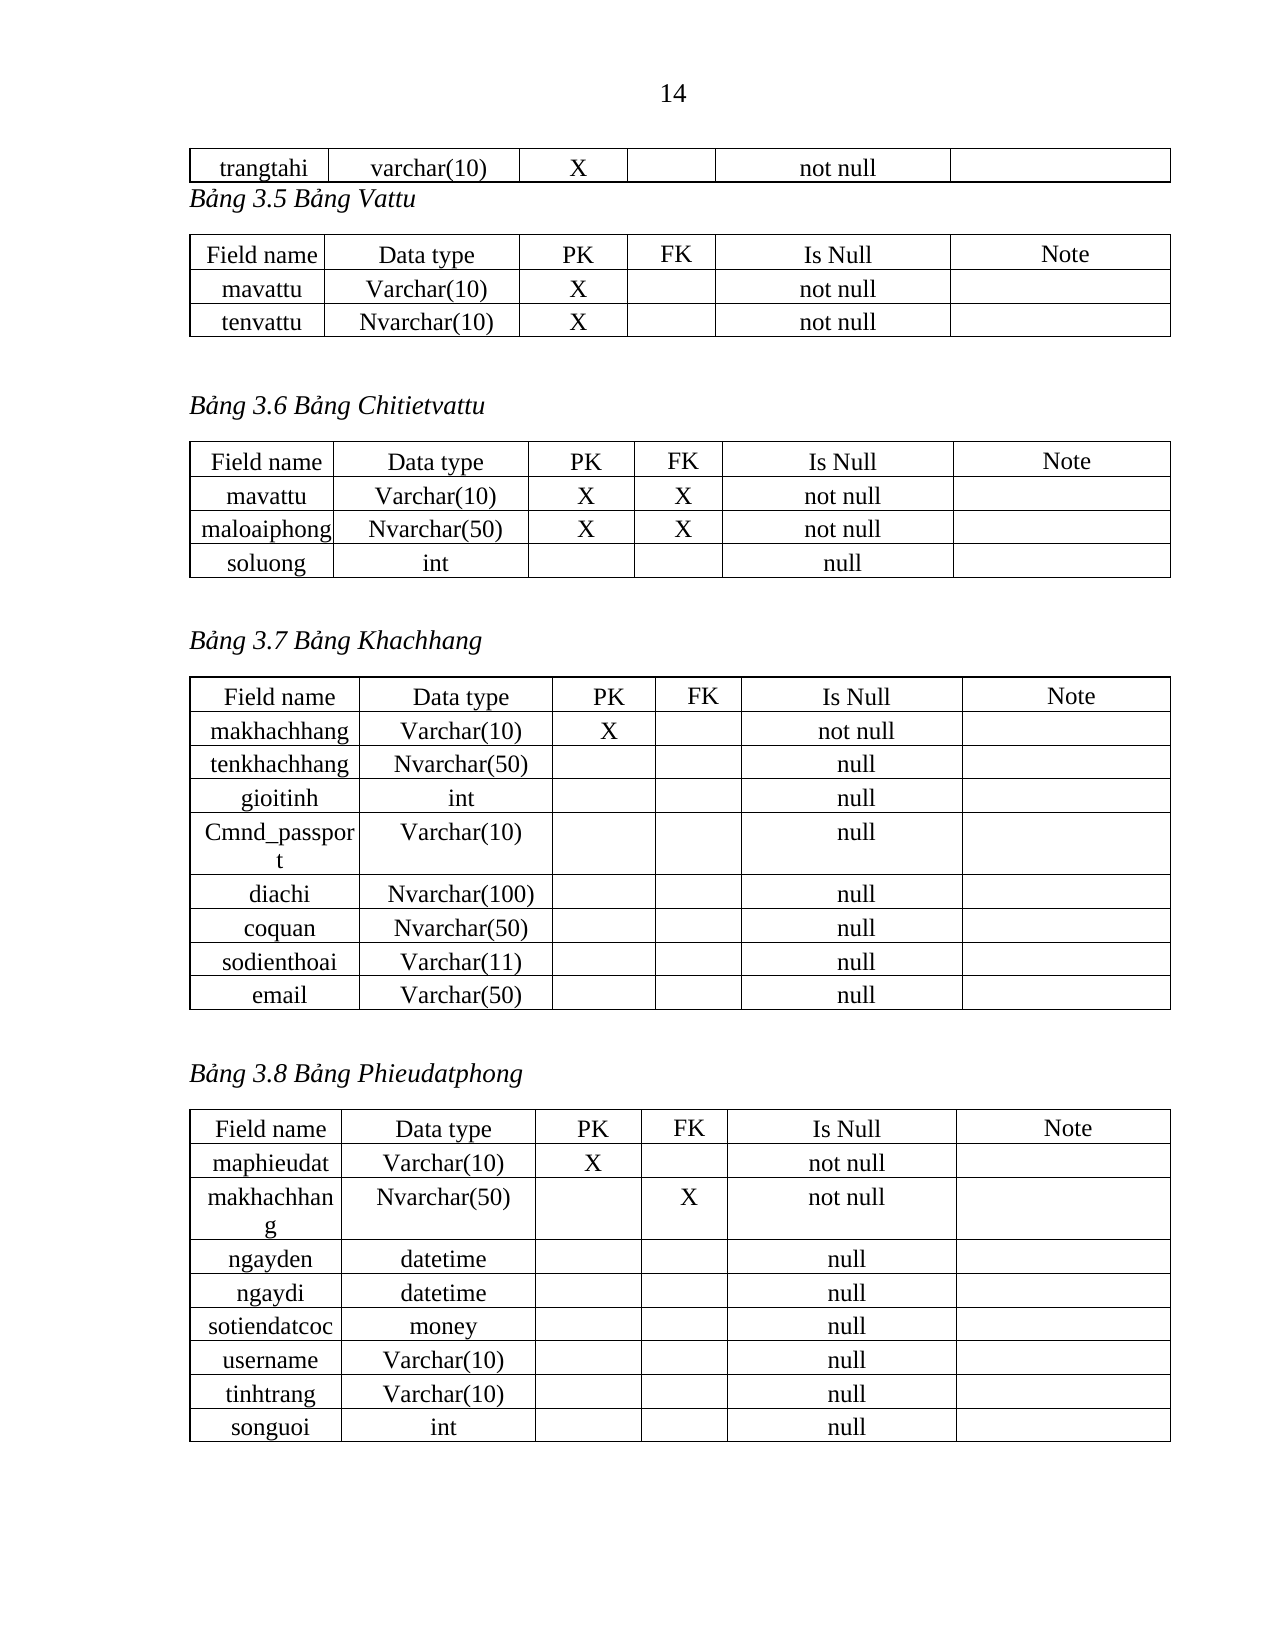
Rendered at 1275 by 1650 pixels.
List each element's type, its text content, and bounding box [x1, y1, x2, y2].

table_cell tenvattu [191, 304, 324, 336]
table_cell null [728, 1240, 956, 1273]
table_cell Varchar(10) [342, 1375, 535, 1407]
table_header Is Null [723, 442, 953, 476]
table_cell [957, 1341, 1170, 1374]
table_cell [642, 1375, 727, 1407]
table_cell [957, 1144, 1170, 1177]
table_cell Varchar(10) [360, 712, 552, 745]
table_header Note [951, 235, 1170, 269]
table_cell ngayden [191, 1240, 341, 1273]
table_cell [656, 943, 741, 975]
table_header Field name [191, 1110, 341, 1143]
table_cell [642, 1274, 727, 1307]
table_cell [553, 943, 655, 975]
table_cell mavattu [191, 477, 333, 509]
table_cell [553, 875, 655, 908]
table_cell not null [716, 304, 950, 336]
table_cell X [520, 149, 627, 181]
table_cell [656, 813, 741, 874]
table_cell int [342, 1409, 535, 1441]
table_header Data type [360, 678, 552, 711]
table_header Is Null [716, 235, 950, 269]
table_cell makhachhang [191, 1178, 341, 1239]
table_header Is Null [728, 1110, 956, 1143]
table_cell [529, 544, 634, 577]
table_cell null [723, 544, 953, 577]
table_header Is Null [742, 678, 962, 711]
table_cell coquan [191, 909, 359, 942]
table_cell not null [723, 511, 953, 543]
table_cell [536, 1308, 641, 1340]
table_cell X [529, 511, 634, 543]
table_cell null [742, 779, 962, 812]
table_cell Nvarchar(100) [360, 875, 552, 908]
table_cell [656, 712, 741, 745]
table_cell [954, 511, 1170, 543]
table_cell [963, 976, 1170, 1009]
table_cell Nvarchar(50) [342, 1178, 535, 1239]
table_cell not null [728, 1178, 956, 1239]
table_cell [536, 1178, 641, 1239]
table_cell [656, 746, 741, 778]
table_cell [553, 779, 655, 812]
table_cell null [728, 1409, 956, 1441]
table_cell [963, 909, 1170, 942]
table_cell [656, 779, 741, 812]
table_cell sodienthoai [191, 943, 359, 975]
table_cell not null [723, 477, 953, 509]
table_cell null [742, 976, 962, 1009]
table_cell [536, 1409, 641, 1441]
table_cell int [334, 544, 528, 577]
table_header Data type [342, 1110, 535, 1143]
table_cell null [742, 875, 962, 908]
table_cell [536, 1375, 641, 1407]
table_cell [553, 909, 655, 942]
table_cell null [728, 1341, 956, 1374]
table_cell X [536, 1144, 641, 1177]
table_cell username [191, 1341, 341, 1374]
table_header Data type [334, 442, 528, 476]
table_cell X [635, 511, 722, 543]
table_cell varchar(10) [329, 149, 519, 181]
table_cell X [553, 712, 655, 745]
table_cell soluong [191, 544, 333, 577]
table_cell [628, 270, 715, 303]
table_cell Varchar(10) [342, 1341, 535, 1374]
table_cell diachi [191, 875, 359, 908]
table_cell [963, 943, 1170, 975]
table_cell Cmnd_passport [191, 813, 359, 874]
table_cell money [342, 1308, 535, 1340]
table_cell Nvarchar(10) [325, 304, 519, 336]
table_cell Nvarchar(50) [360, 746, 552, 778]
table_header Data type [325, 235, 519, 269]
table_cell [642, 1144, 727, 1177]
table_header Field name [191, 442, 333, 476]
table_header PK [553, 678, 655, 711]
table_cell [963, 712, 1170, 745]
table_cell gioitinh [191, 779, 359, 812]
table_cell not null [716, 149, 950, 181]
table_cell [536, 1341, 641, 1374]
table_cell [954, 544, 1170, 577]
table_cell maphieudat [191, 1144, 341, 1177]
table_cell [642, 1341, 727, 1374]
table_cell null [742, 943, 962, 975]
table_cell [536, 1240, 641, 1273]
table_cell Varchar(11) [360, 943, 552, 975]
table_cell null [742, 813, 962, 874]
table_cell sotiendatcoc [191, 1308, 341, 1340]
table_cell [553, 813, 655, 874]
table_cell [642, 1240, 727, 1273]
table_cell [963, 875, 1170, 908]
table_header FK [628, 235, 715, 269]
table_cell Varchar(10) [360, 813, 552, 874]
table_cell [553, 976, 655, 1009]
table_cell [957, 1409, 1170, 1441]
table_cell Varchar(10) [334, 477, 528, 509]
table_cell [951, 149, 1170, 181]
table_cell null [742, 909, 962, 942]
table_cell datetime [342, 1240, 535, 1273]
table_cell datetime [342, 1274, 535, 1307]
table_cell songuoi [191, 1409, 341, 1441]
table_cell [628, 149, 715, 181]
table_cell null [728, 1375, 956, 1407]
table_header PK [529, 442, 634, 476]
table_cell Varchar(10) [325, 270, 519, 303]
table_cell not null [716, 270, 950, 303]
table_cell trangtahi [191, 149, 328, 181]
table_cell [963, 779, 1170, 812]
table_cell [536, 1274, 641, 1307]
table_header FK [656, 678, 741, 711]
table_cell [656, 909, 741, 942]
table_cell null [742, 746, 962, 778]
table_header Note [963, 678, 1170, 711]
table_cell null [728, 1308, 956, 1340]
table_cell not null [728, 1144, 956, 1177]
table_cell [642, 1409, 727, 1441]
table_cell Varchar(10) [342, 1144, 535, 1177]
table_cell Varchar(50) [360, 976, 552, 1009]
table_cell email [191, 976, 359, 1009]
table_cell maloaiphong [191, 511, 333, 543]
table_cell [642, 1308, 727, 1340]
table_cell not null [742, 712, 962, 745]
table_cell [963, 813, 1170, 874]
table_header FK [642, 1110, 727, 1143]
table_cell [951, 270, 1170, 303]
table_cell X [642, 1178, 727, 1239]
table_header Field name [191, 235, 324, 269]
table_cell tinhtrang [191, 1375, 341, 1407]
table_cell Nvarchar(50) [360, 909, 552, 942]
table_cell [656, 976, 741, 1009]
table_cell [957, 1375, 1170, 1407]
table_cell ngaydi [191, 1274, 341, 1307]
table_cell [951, 304, 1170, 336]
table_cell [954, 477, 1170, 509]
table_cell X [520, 304, 627, 336]
table_cell [656, 875, 741, 908]
table_cell [963, 746, 1170, 778]
table_cell [957, 1308, 1170, 1340]
table_cell null [728, 1274, 956, 1307]
table_cell int [360, 779, 552, 812]
table_cell [635, 544, 722, 577]
table_cell X [635, 477, 722, 509]
table_cell tenkhachhang [191, 746, 359, 778]
table_header Note [954, 442, 1170, 476]
table_cell [957, 1240, 1170, 1273]
table_cell [553, 746, 655, 778]
table_header PK [520, 235, 627, 269]
table_header PK [536, 1110, 641, 1143]
table_cell X [529, 477, 634, 509]
table_cell Nvarchar(50) [334, 511, 528, 543]
table_cell [957, 1178, 1170, 1239]
table_cell [957, 1274, 1170, 1307]
table_cell [628, 304, 715, 336]
table_cell mavattu [191, 270, 324, 303]
table_header FK [635, 442, 722, 476]
table_cell X [520, 270, 627, 303]
table_header Note [957, 1110, 1170, 1143]
table_cell makhachhang [191, 712, 359, 745]
table_header Field name [191, 678, 359, 711]
